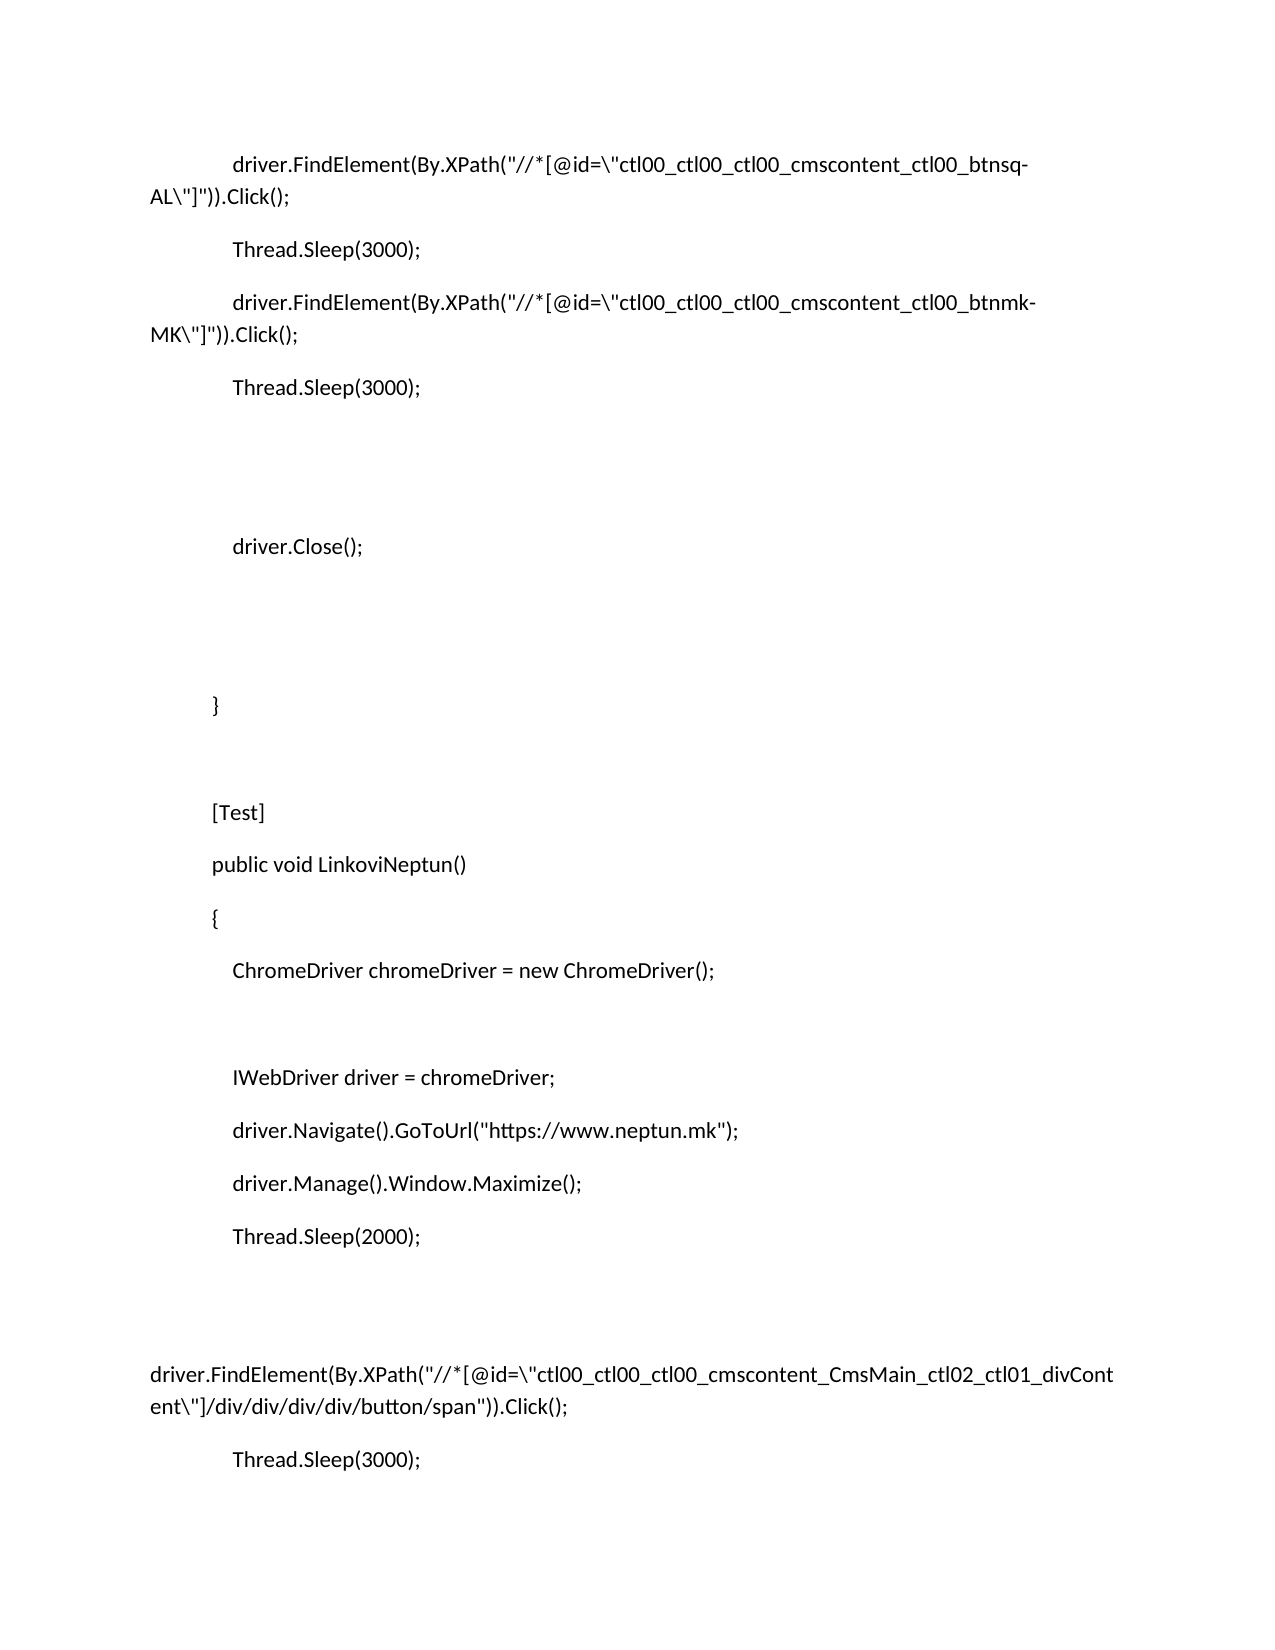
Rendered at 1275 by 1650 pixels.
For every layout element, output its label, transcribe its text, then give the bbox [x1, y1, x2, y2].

text } [150, 692, 1125, 719]
text [Test] [150, 798, 1125, 826]
text driver.Close(); [150, 532, 1125, 561]
text IWebDriver driver = chromeDriver; [150, 1063, 1125, 1091]
text Thread.Sleep(2000); [150, 1222, 1125, 1250]
text Thread.Sleep(3000); [150, 1445, 1125, 1473]
text driver.FindElement(By.XPath("//*[@id=\"ctl00_ctl00_ctl00_cmscontent_CmsMain_ctl02_ctl01_divContent\"]/div/div/div/div/button/span")).Click(); [150, 1328, 1125, 1420]
text Thread.Sleep(3000); [150, 235, 1125, 263]
text Thread.Sleep(3000); [150, 373, 1125, 401]
text ChromeDriver chromeDriver = new ChromeDriver(); [150, 957, 1125, 985]
text driver.FindElement(By.XPath("//*[@id=\"ctl00_ctl00_ctl00_cmscontent_ctl00_btnsq-AL\"]")).Click(); [150, 150, 1125, 210]
text { [150, 904, 1125, 932]
text driver.Navigate().GoToUrl("https://www.neptun.mk"); [150, 1116, 1125, 1144]
text driver.Manage().Window.Maximize(); [150, 1169, 1125, 1197]
text public void LinkoviNeptun() [150, 851, 1125, 879]
text driver.FindElement(By.XPath("//*[@id=\"ctl00_ctl00_ctl00_cmscontent_ctl00_btnmk-MK\"]")).Click(); [150, 288, 1125, 348]
